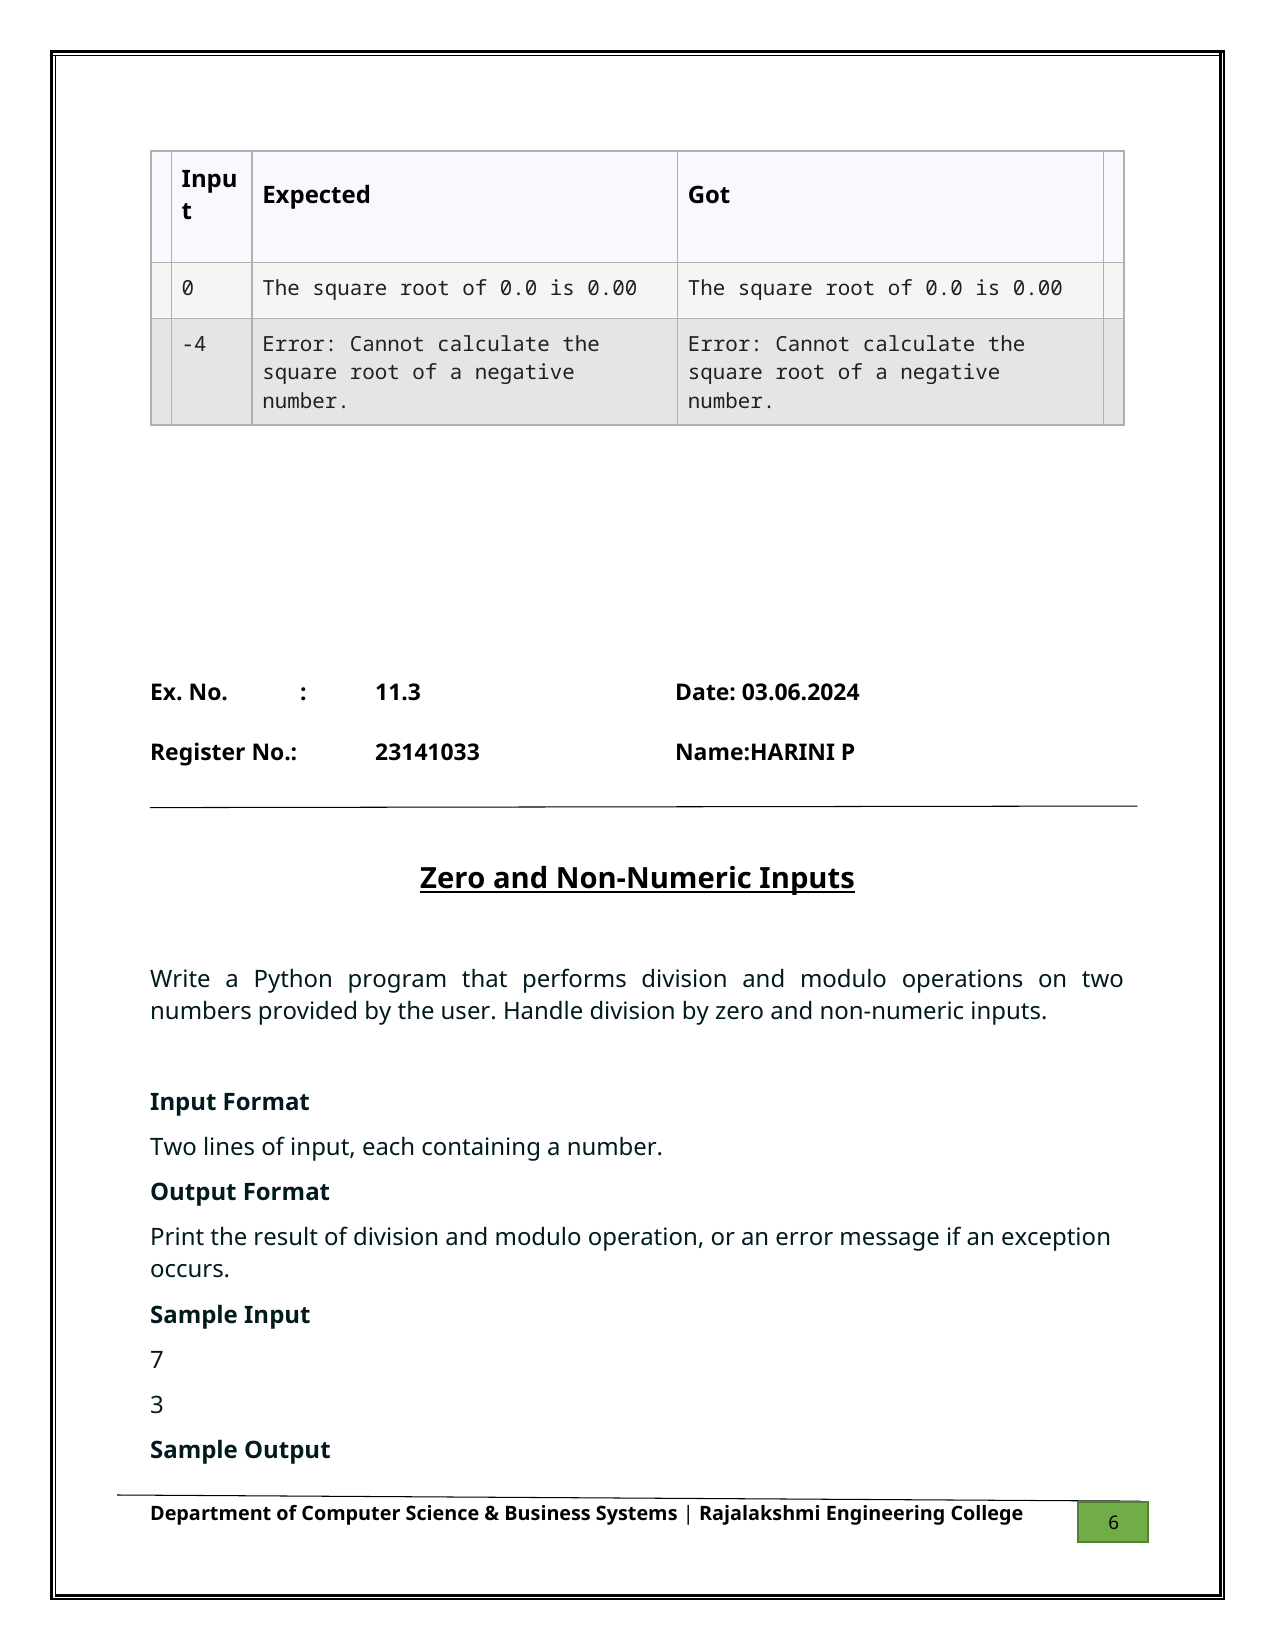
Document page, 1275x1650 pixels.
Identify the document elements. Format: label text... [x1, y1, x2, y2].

table_cell The square root of 0.0 is 0.00 [253, 263, 677, 317]
text Zero and Non-Numeric Inputs [150, 857, 1125, 897]
table_cell -4 [172, 319, 251, 424]
table_header Input [172, 152, 251, 262]
text 7 [150, 1342, 1125, 1375]
table_header [1104, 152, 1123, 262]
text Ex. No. : 11.3 Date: 03.06.2024 [150, 676, 1125, 707]
table_cell 0 [172, 263, 251, 317]
table_cell [152, 263, 171, 317]
table_cell [1104, 319, 1123, 424]
text Print the result of division and modulo operation, or an error message if an exception occurs. [150, 1220, 1125, 1285]
table_cell [1104, 263, 1123, 317]
table_cell Error: Cannot calculate the square root of a negative number. [253, 319, 677, 424]
table_cell The square root of 0.0 is 0.00 [678, 263, 1103, 317]
text Sample Input [150, 1297, 1125, 1330]
text Input Format [150, 1084, 1125, 1117]
text Write a Python program that performs division and modulo operations on two numbers provided by the user. Handle division by zero and non-numeric inputs. [150, 962, 1125, 1027]
table_header [152, 152, 171, 262]
table_cell Error: Cannot calculate the square root of a negative number. [678, 319, 1103, 424]
text Register No.: 23141033 Name:HARINI P [150, 736, 1125, 768]
text 3 [150, 1388, 1125, 1420]
table_header Got [678, 152, 1103, 262]
text Sample Output [150, 1433, 1125, 1465]
text Output Format [150, 1174, 1125, 1207]
text Two lines of input, each containing a number. [150, 1129, 1125, 1162]
table_cell [152, 319, 171, 424]
table_header Expected [253, 152, 677, 262]
